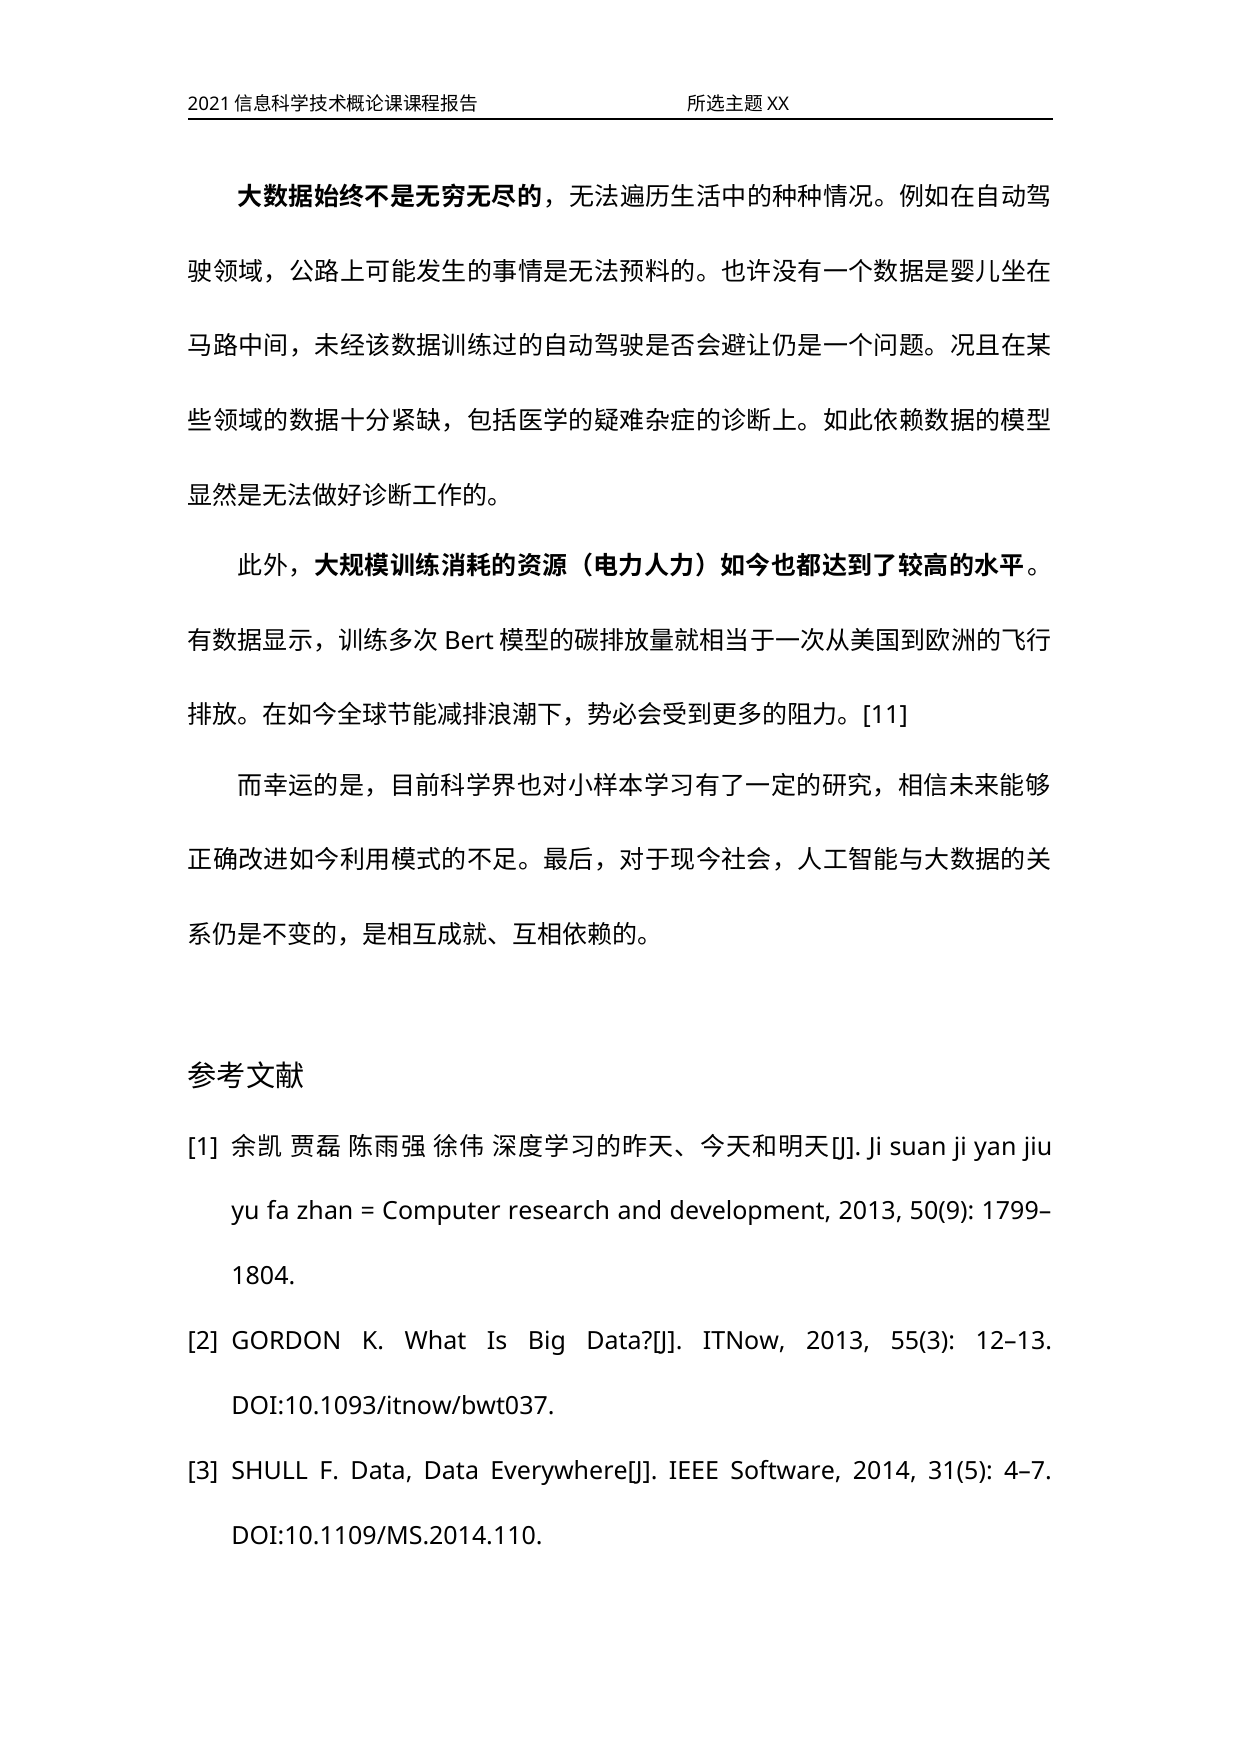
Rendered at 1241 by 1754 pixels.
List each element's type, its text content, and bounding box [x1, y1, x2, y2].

list SHULL F. Data, Data Everywhere[J]. IEEE Software, 2014, 31(5): 4–7. DOI:10.1109/MS.2014.110. [187, 1437, 1053, 1567]
text 而幸运的是，目前科学界也对小样本学习有了一定的研究，相信未来能够正确改进如今利用模式的不足。最后，对于现今社会，人工智能与大数据的关系仍是不变的，是相互成就、互相依赖的。 [187, 751, 1053, 965]
text 参考文献 [187, 1041, 1053, 1106]
text 大数据始终不是无穷无尽的，无法遍历生活中的种种情况。例如在自动驾驶领域，公路上可能发生的事情是无法预料的。也许没有一个数据是婴儿坐在马路中间，未经该数据训练过的自动驾驶是否会避让仍是一个问题。况且在某些领域的数据十分紧缺，包括医学的疑难杂症的诊断上。如此依赖数据的模型显然是无法做好诊断工作的。 [187, 162, 1053, 526]
text 此外，大规模训练消耗的资源（电力人力）如今也都达到了较高的水平。有数据显示，训练多次Bert模型的碳排放量就相当于一次从美国到欧洲的飞行排放。在如今全球节能减排浪潮下，势必会受到更多的阻力。[11] [187, 531, 1053, 746]
list GORDON K. What Is Big Data?[J]. ITNow, 2013, 55(3): 12–13. DOI:10.1093/itnow/bwt037. [187, 1307, 1053, 1437]
list 余凯 贾磊 陈雨强 徐伟 深度学习的昨天、今天和明天[J]. Ji suan ji yan jiu yu fa zhan = Computer research and development, 2013, 50(9): 1799–1804. [187, 1112, 1053, 1307]
